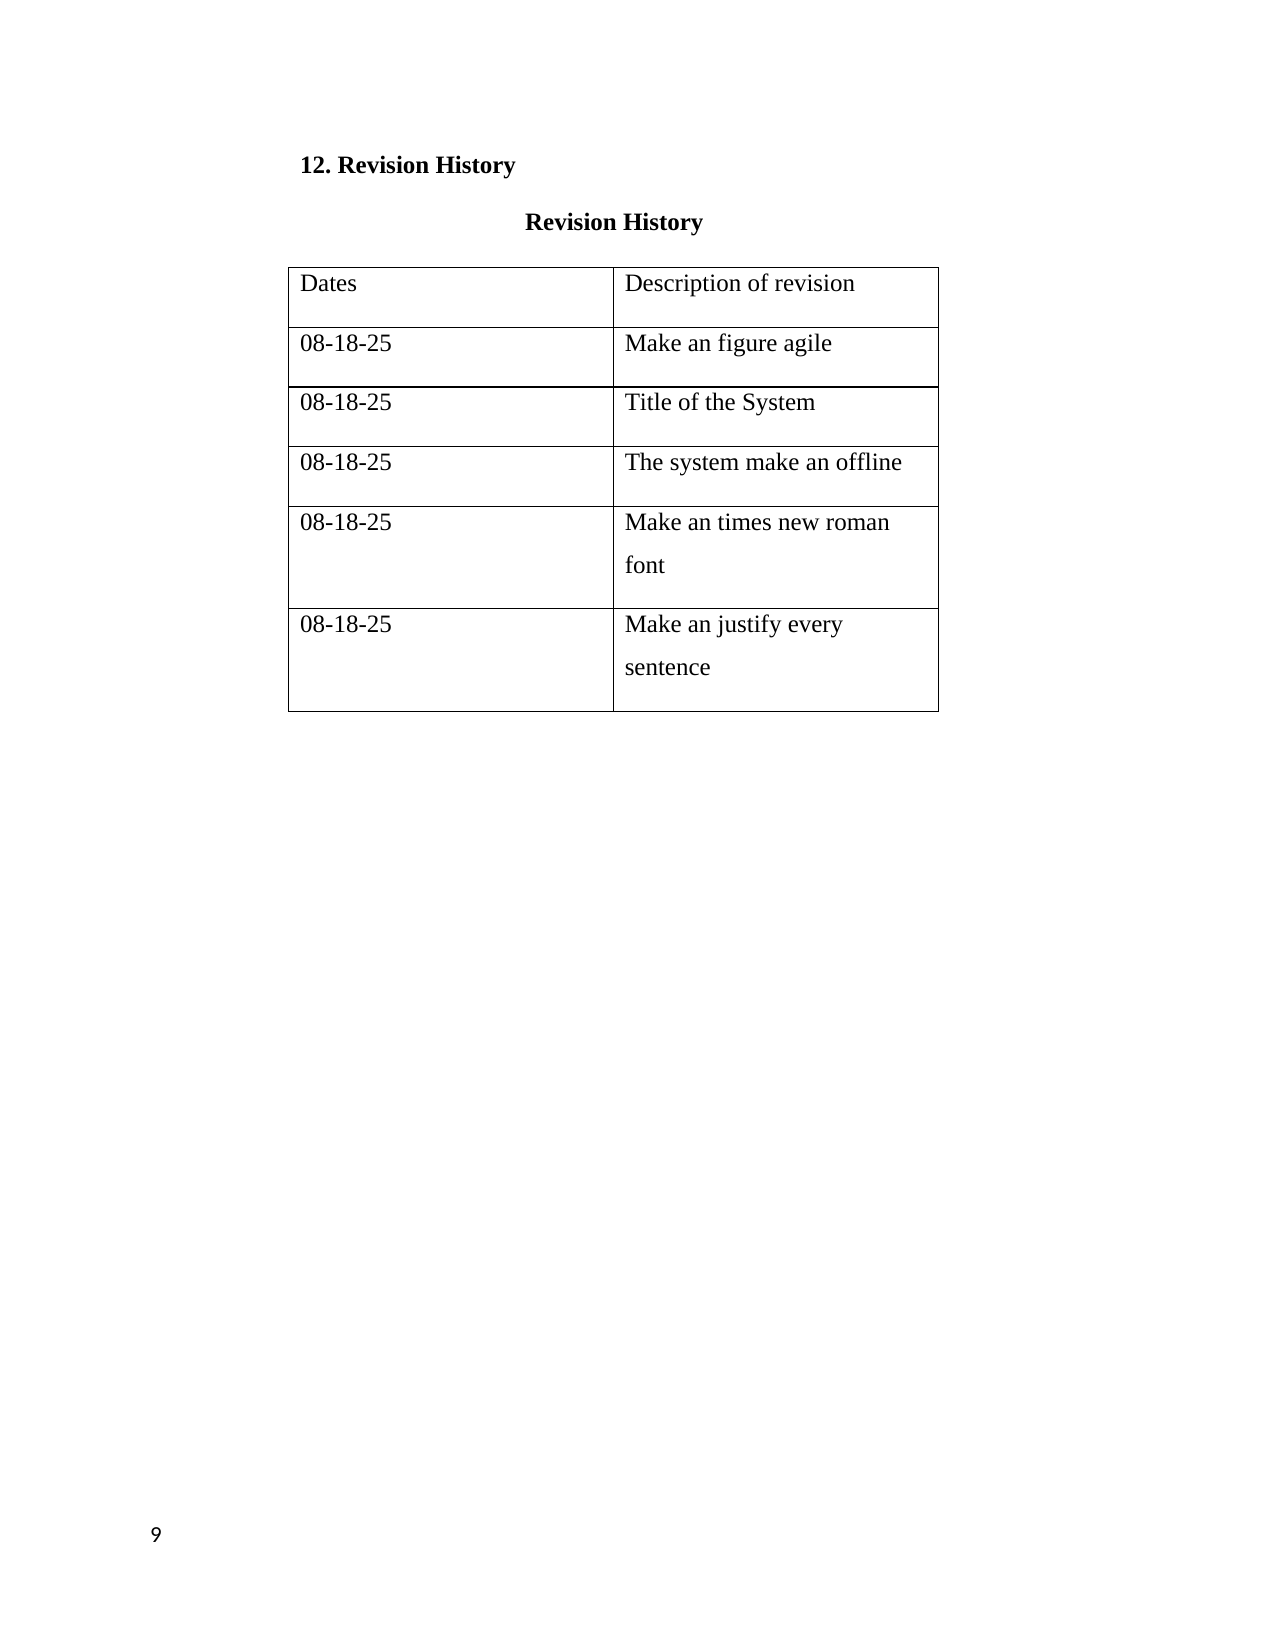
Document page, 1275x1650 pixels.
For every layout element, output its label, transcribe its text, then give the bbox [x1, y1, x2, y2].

table_cell 08-18-25 [289, 507, 613, 608]
table_header Description of revision [614, 268, 938, 327]
table_cell 08-18-25 [289, 447, 613, 506]
list Revision History [450, 207, 1125, 236]
table_cell Make an justify every sentence [614, 609, 938, 711]
table_cell Make an times new roman font [614, 507, 938, 608]
table_cell 08-18-25 [289, 328, 613, 386]
table_header Dates [289, 268, 613, 327]
table_cell The system make an offline [614, 447, 938, 506]
table_cell Make an figure agile [614, 328, 938, 386]
table_cell Title of the System [614, 388, 938, 446]
table_cell 08-18-25 [289, 609, 613, 711]
table_cell 08-18-25 [289, 388, 613, 446]
list 12. Revision History [300, 150, 1125, 179]
